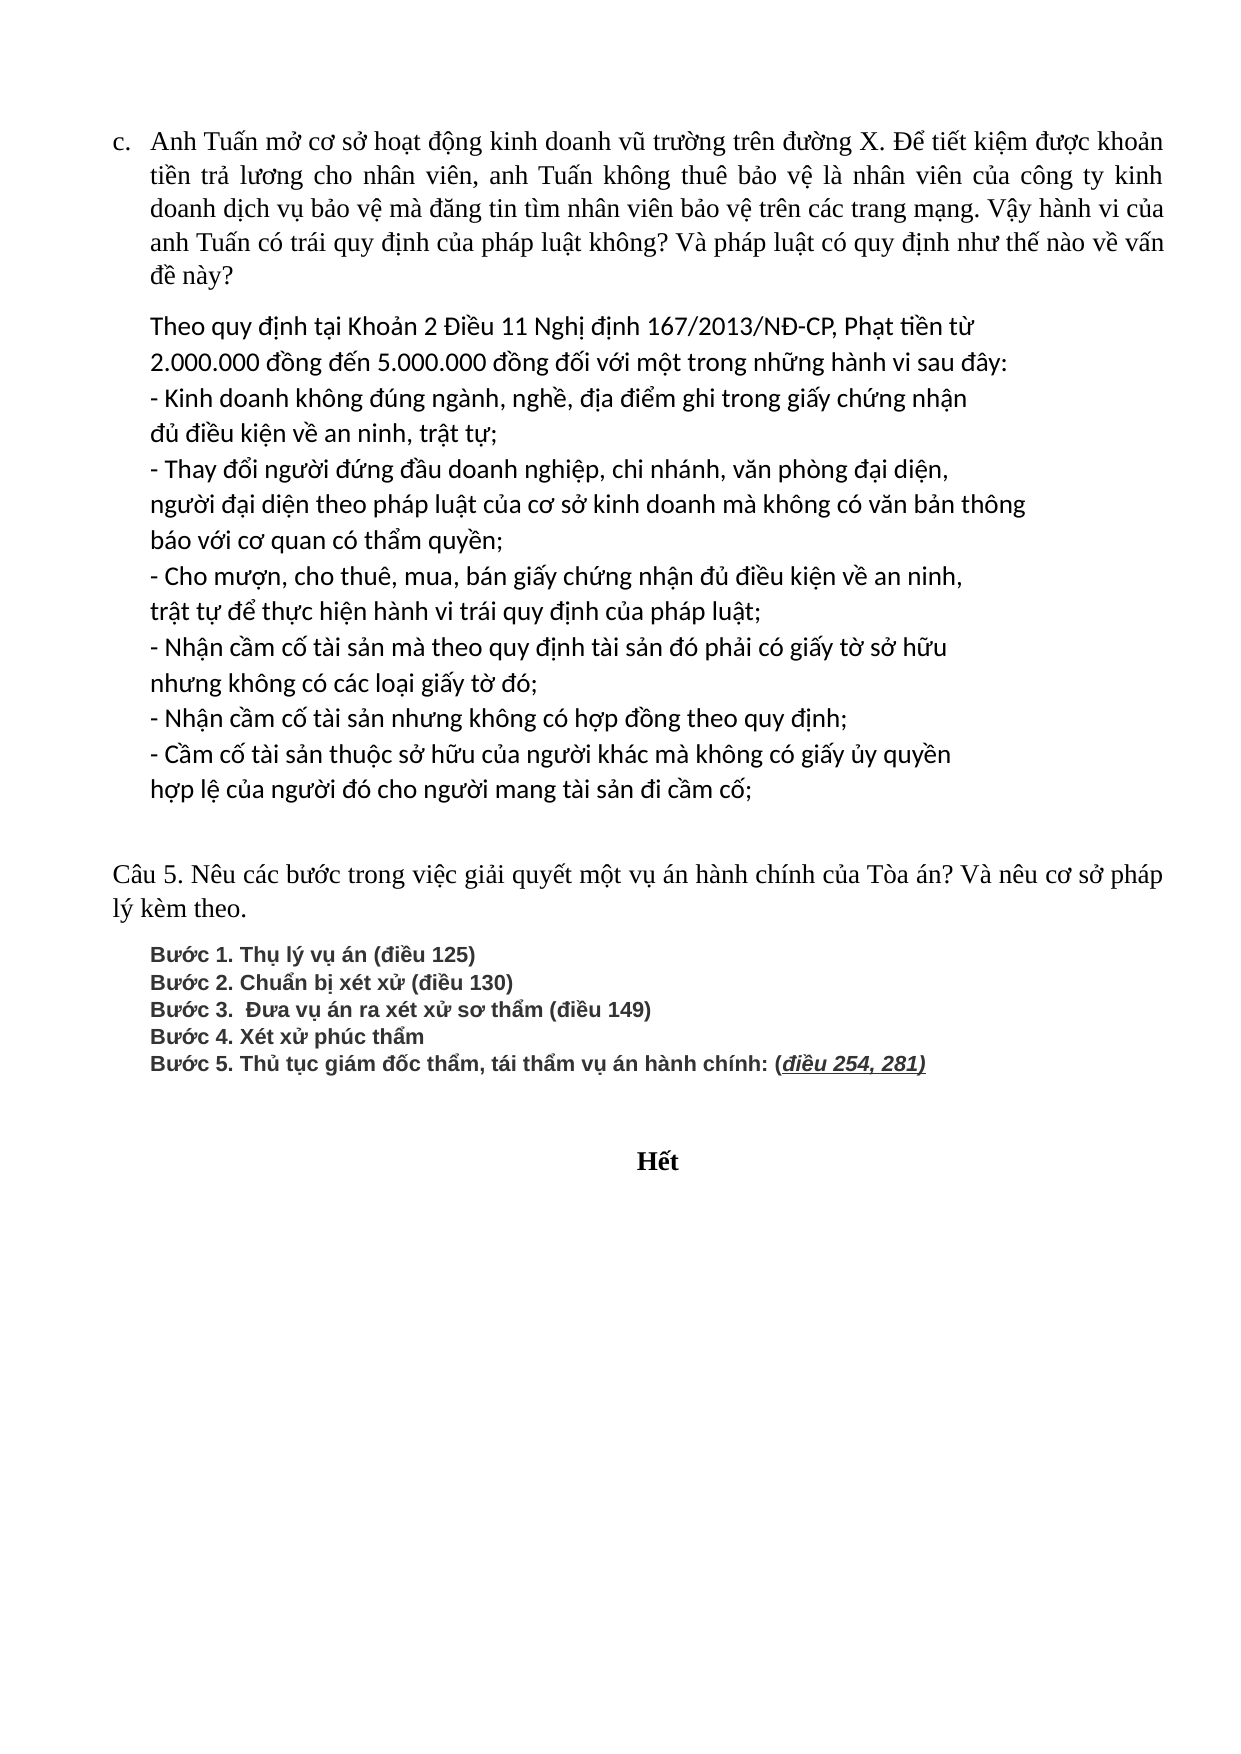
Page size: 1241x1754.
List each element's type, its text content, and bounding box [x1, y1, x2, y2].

text Câu 5. Nêu các bước trong việc giải quyết một vụ án hành chính của Tòa án? Và nêu cơ sở pháp lý kèm theo. [112, 858, 1165, 923]
list Bước 2. Chuẩn bị xét xử (điều 130) [150, 969, 1165, 995]
text nhưng không có các loại giấy tờ đó; [150, 666, 1165, 699]
text Theo quy định tại Khoản 2 Điều 11 Nghị định 167/2013/NĐ-CP, Phạt tiền từ [150, 309, 1165, 343]
list Hết [150, 1145, 1165, 1176]
text - Kinh doanh không đúng ngành, nghề, địa điểm ghi trong giấy chứng nhận [150, 381, 1165, 414]
list Bước 5. Thủ tục giám đốc thẩm, tái thẩm vụ án hành chính: (điều 254, 281) [150, 1051, 1165, 1076]
text - Thay đổi người đứng đầu doanh nghiệp, chi nhánh, văn phòng đại diện, [150, 452, 1165, 485]
text báo với cơ quan có thẩm quyền; [150, 523, 1165, 556]
list Bước 3. Đưa vụ án ra xét xử sơ thẩm (điều 149) [150, 997, 1165, 1022]
text 2.000.000 đồng đến 5.000.000 đồng đối với một trong những hành vi sau đây: [150, 345, 1165, 378]
text - Cầm cố tài sản thuộc sở hữu của người khác mà không có giấy ủy quyền [150, 737, 1165, 770]
text hợp lệ của người đó cho người mang tài sản đi cầm cố; [150, 773, 1165, 806]
text - Nhận cầm cố tài sản nhưng không có hợp đồng theo quy định; [150, 701, 1165, 734]
text đủ điều kiện về an ninh, trật tự; [150, 416, 1165, 449]
text người đại diện theo pháp luật của cơ sở kinh doanh mà không có văn bản thông [150, 488, 1165, 521]
list Bước 1. Thụ lý vụ án (điều 125) [150, 942, 1165, 967]
list Bước 4. Xét xử phúc thẩm [150, 1024, 1165, 1049]
text trật tự để thực hiện hành vi trái quy định của pháp luật; [150, 594, 1165, 628]
text - Cho mượn, cho thuê, mua, bán giấy chứng nhận đủ điều kiện về an ninh, [150, 559, 1165, 592]
text - Nhận cầm cố tài sản mà theo quy định tài sản đó phải có giấy tờ sở hữu [150, 630, 1165, 663]
list Anh Tuấn mở cơ sở hoạt động kinh doanh vũ trường trên đường X. Để tiết kiệm được khoản tiền trả lương cho nhân viên, anh Tuấn không thuê bảo vệ là nhân viên của công ty kinh doanh dịch vụ bảo vệ mà đăng tin tìm nhân viên bảo vệ trên các trang mạng. Vậy hành vi của anh Tuấn có trái quy định của pháp luật không? Và pháp luật có quy định như thế nào về vấn đề này? [112, 125, 1165, 291]
